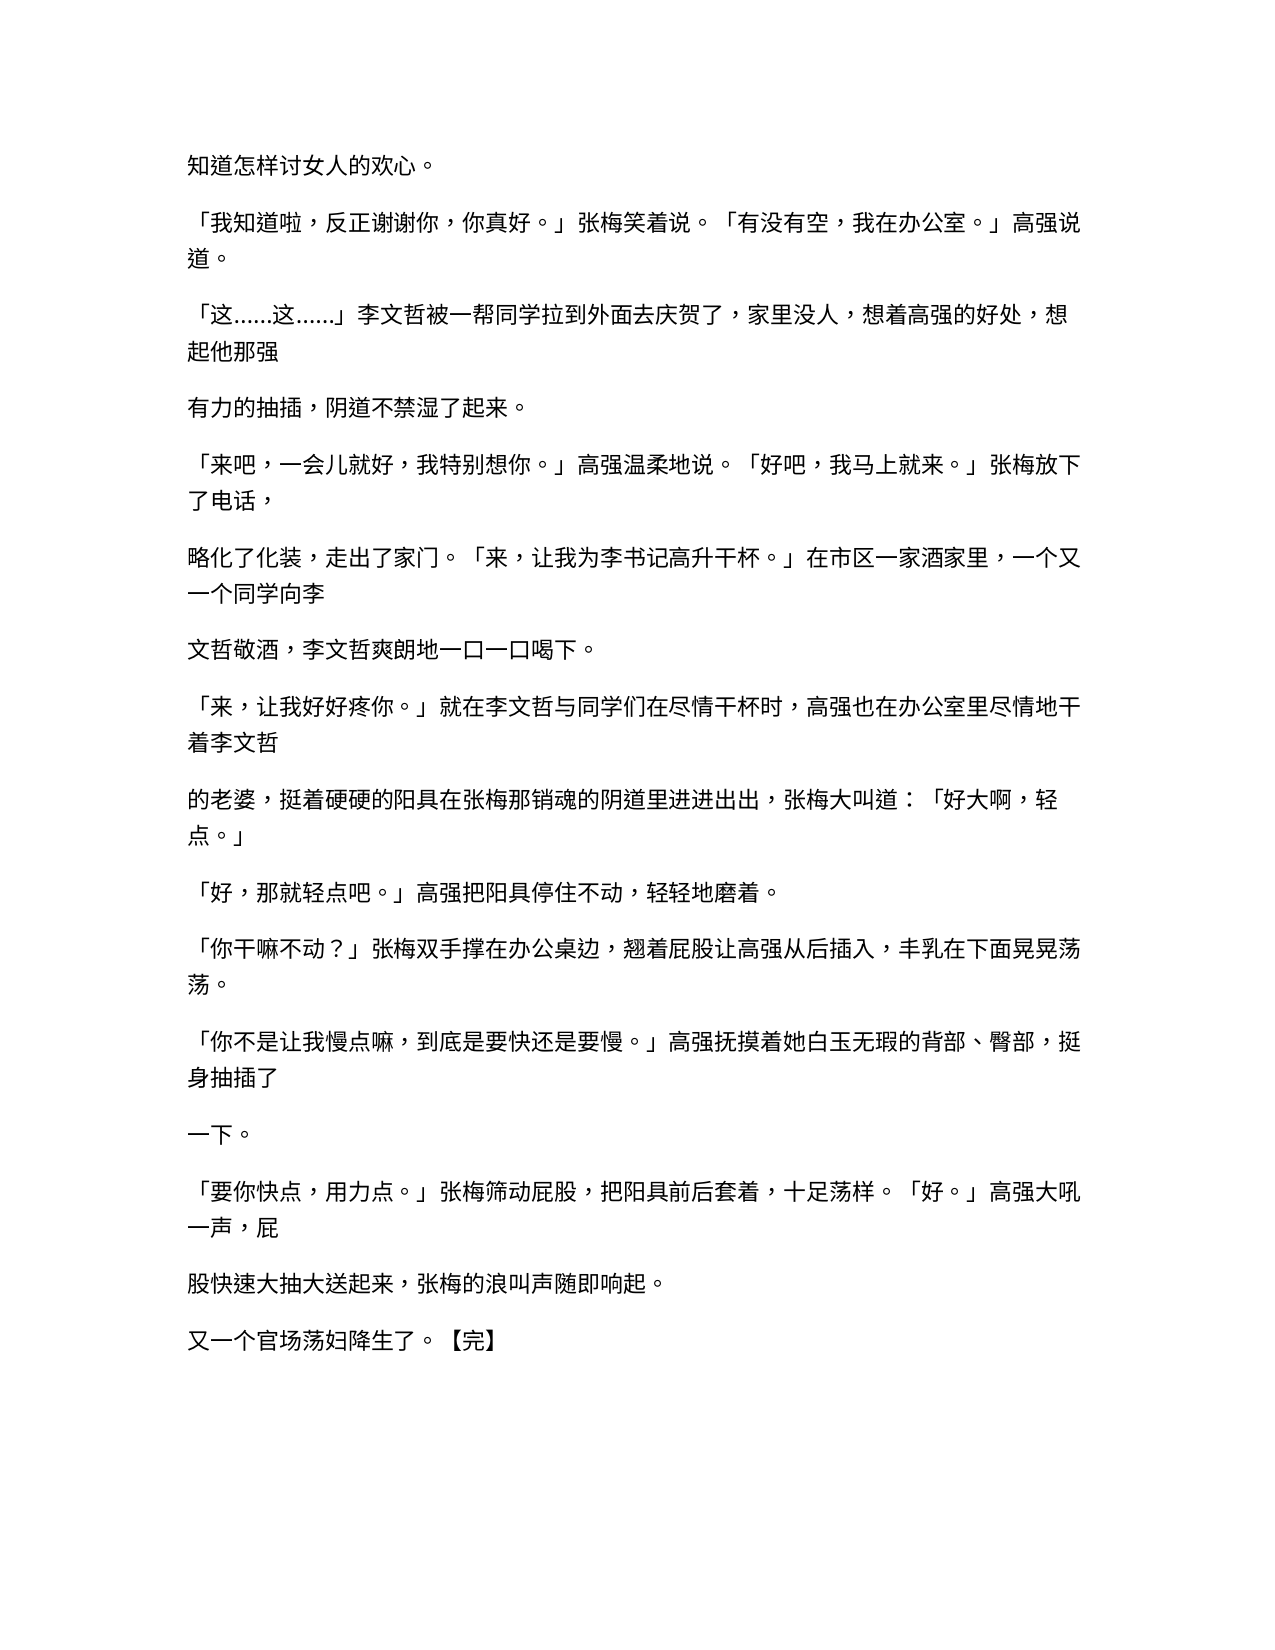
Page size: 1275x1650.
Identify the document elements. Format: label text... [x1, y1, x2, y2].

text 的老婆，挺着硬硬的阳具在张梅那销魂的阴道里进进出出，张梅大叫道：「好大啊，轻点。」 [187, 784, 1087, 851]
text 「这……这……」李文哲被一帮同学拉到外面去庆贺了，家里没人，想着高强的好处，想起他那强 [187, 299, 1087, 367]
text 略化了化装，走出了家门。「来，让我为李书记高升干杯。」在市区一家酒家里，一个又一个同学向李 [187, 542, 1087, 609]
text 股快速大抽大送起来，张梅的浪叫声随即响起。 [187, 1268, 1087, 1299]
text 又一个官场荡妇降生了。【完】 [187, 1325, 1087, 1356]
text 「你不是让我慢点嘛，到底是要快还是要慢。」高强抚摸着她白玉无瑕的背部、臀部，挺身抽插了 [187, 1026, 1087, 1093]
text 「好，那就轻点吧。」高强把阳具停住不动，轻轻地磨着。 [187, 877, 1087, 908]
text 「你干嘛不动？」张梅双手撑在办公桌边，翘着屁股让高强从后插入，丰乳在下面晃晃荡荡。 [187, 933, 1087, 1001]
text 一下。 [187, 1119, 1087, 1150]
text 「要你快点，用力点。」张梅筛动屁股，把阳具前后套着，十足荡样。「好。」高强大吼一声，屁 [187, 1176, 1087, 1243]
text 有力的抽插，阴道不禁湿了起来。 [187, 392, 1087, 423]
text 「来，让我好好疼你。」就在李文哲与同学们在尽情干杯时，高强也在办公室里尽情地干着李文哲 [187, 691, 1087, 758]
text 「来吧，一会儿就好，我特别想你。」高强温柔地说。「好吧，我马上就来。」张梅放下了电话， [187, 449, 1087, 516]
text 知道怎样讨女人的欢心。 [187, 150, 1087, 181]
text 「我知道啦，反正谢谢你，你真好。」张梅笑着说。「有没有空，我在办公室。」高强说道。 [187, 207, 1087, 274]
text 文哲敬酒，李文哲爽朗地一口一口喝下。 [187, 634, 1087, 666]
